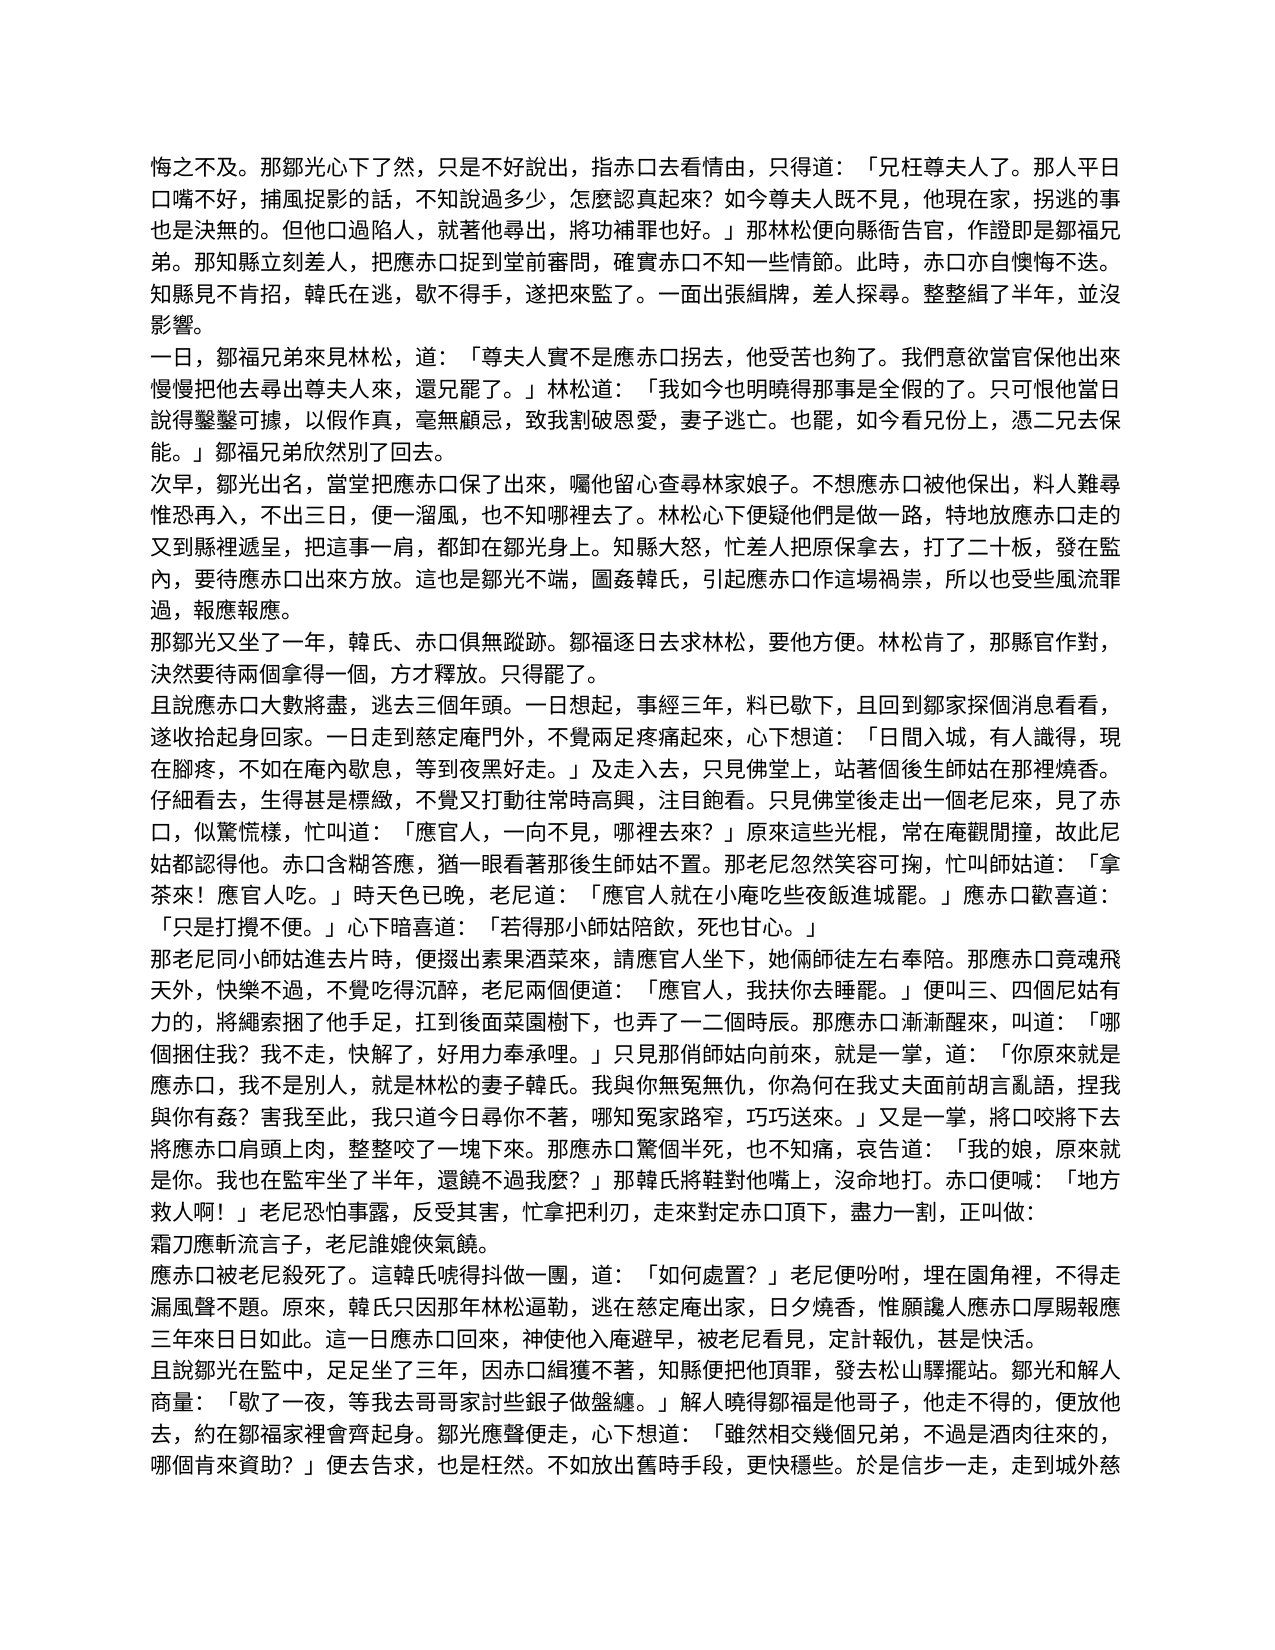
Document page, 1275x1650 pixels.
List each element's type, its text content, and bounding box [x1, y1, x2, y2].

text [150, 1353, 1125, 1480]
text 霜刀應斬流言子，老尼誰媲俠氣饒。 [150, 1227, 1125, 1258]
text 一日，鄒福兄弟來見林松，道：「尊夫人實不是應赤口拐去，他受苦也夠了。我們意欲當官保他出來，慢慢把他去尋出尊夫人來，還兄罷了。」林松道：「我如今也明曉得那事是全假的了。只可恨他當日說得鑿鑿可據，以假作真，毫無顧忌，致我割破恩愛，妻子逃亡。也罷，如今看兄份上，憑二兄去保能。」鄒福兄弟欣然別了回去。 [150, 340, 1125, 467]
text 且說應赤口大數將盡，逃去三個年頭。一日想起，事經三年，料已歇下，且回到鄒家探個消息看看，遂收拾起身回家。一日走到慈定庵門外，不覺兩足疼痛起來，心下想道：「日間入城，有人識得，現在腳疼，不如在庵內歇息，等到夜黑好走。」及走入去，只見佛堂上，站著個後生師姑在那裡燒香。仔細看去，生得甚是標緻，不覺又打動往常時高興，注目飽看。只見佛堂後走出一個老尼來，見了赤口，似驚慌樣，忙叫道：「應官人，一向不見，哪裡去來？」原來這些光棍，常在庵觀閒撞，故此尼姑都認得他。赤口含糊答應，猶一眼看著那後生師姑不置。那老尼忽然笑容可掬，忙叫師姑道：「拿茶來！應官人吃。」時天色已晚，老尼道：「應官人就在小庵吃些夜飯進城罷。」應赤口歡喜道：「只是打攪不便。」心下暗喜道：「若得那小師姑陪飲，死也甘心。」 [150, 688, 1125, 942]
text 應赤口被老尼殺死了。這韓氏唬得抖做一團，道：「如何處置？」老尼便吩咐，埋在園角裡，不得走漏風聲不題。原來，韓氏只因那年林松逼勒，逃在慈定庵出家，日夕燒香，惟願讒人應赤口厚賜報應，三年來日日如此。這一日應赤口回來，神使他入庵避早，被老尼看見，定計報仇，甚是快活。 [150, 1258, 1125, 1353]
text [150, 150, 1125, 340]
text 那老尼同小師姑進去片時，便掇出素果酒菜來，請應官人坐下，她倆師徒左右奉陪。那應赤口竟魂飛天外，快樂不過，不覺吃得沉醉，老尼兩個便道：「應官人，我扶你去睡罷。」便叫三、四個尼姑有力的，將繩索捆了他手足，扛到後面菜園樹下，也弄了一二個時辰。那應赤口漸漸醒來，叫道：「哪個捆住我？我不走，快解了，好用力奉承哩。」只見那俏師姑向前來，就是一掌，道：「你原來就是應赤口，我不是別人，就是林松的妻子韓氏。我與你無冤無仇，你為何在我丈夫面前胡言亂語，捏我與你有姦？害我至此，我只道今日尋你不著，哪知冤家路窄，巧巧送來。」又是一掌，將口咬將下去，將應赤口肩頭上肉，整整咬了一塊下來。那應赤口驚個半死，也不知痛，哀告道：「我的娘，原來就是你。我也在監牢坐了半年，還饒不過我麼？」那韓氏將鞋對他嘴上，沒命地打。赤口便喊：「地方，救人啊！」老尼恐怕事露，反受其害，忙拿把利刃，走來對定赤口頂下，盡力一割，正叫做： [150, 942, 1125, 1227]
text 次早，鄒光出名，當堂把應赤口保了出來，囑他留心查尋林家娘子。不想應赤口被他保出，料人難尋，惟恐再入，不出三日，便一溜風，也不知哪裡去了。林松心下便疑他們是做一路，特地放應赤口走的。又到縣裡遞呈，把這事一肩，都卸在鄒光身上。知縣大怒，忙差人把原保拿去，打了二十板，發在監內，要待應赤口出來方放。這也是鄒光不端，圖姦韓氏，引起應赤口作這場禍祟，所以也受些風流罪過，報應報應。 [150, 467, 1125, 625]
text 那鄒光又坐了一年，韓氏、赤口俱無蹤跡。鄒福逐日去求林松，要他方便。林松肯了，那縣官作對，決然要待兩個拿得一個，方才釋放。只得罷了。 [150, 625, 1125, 688]
